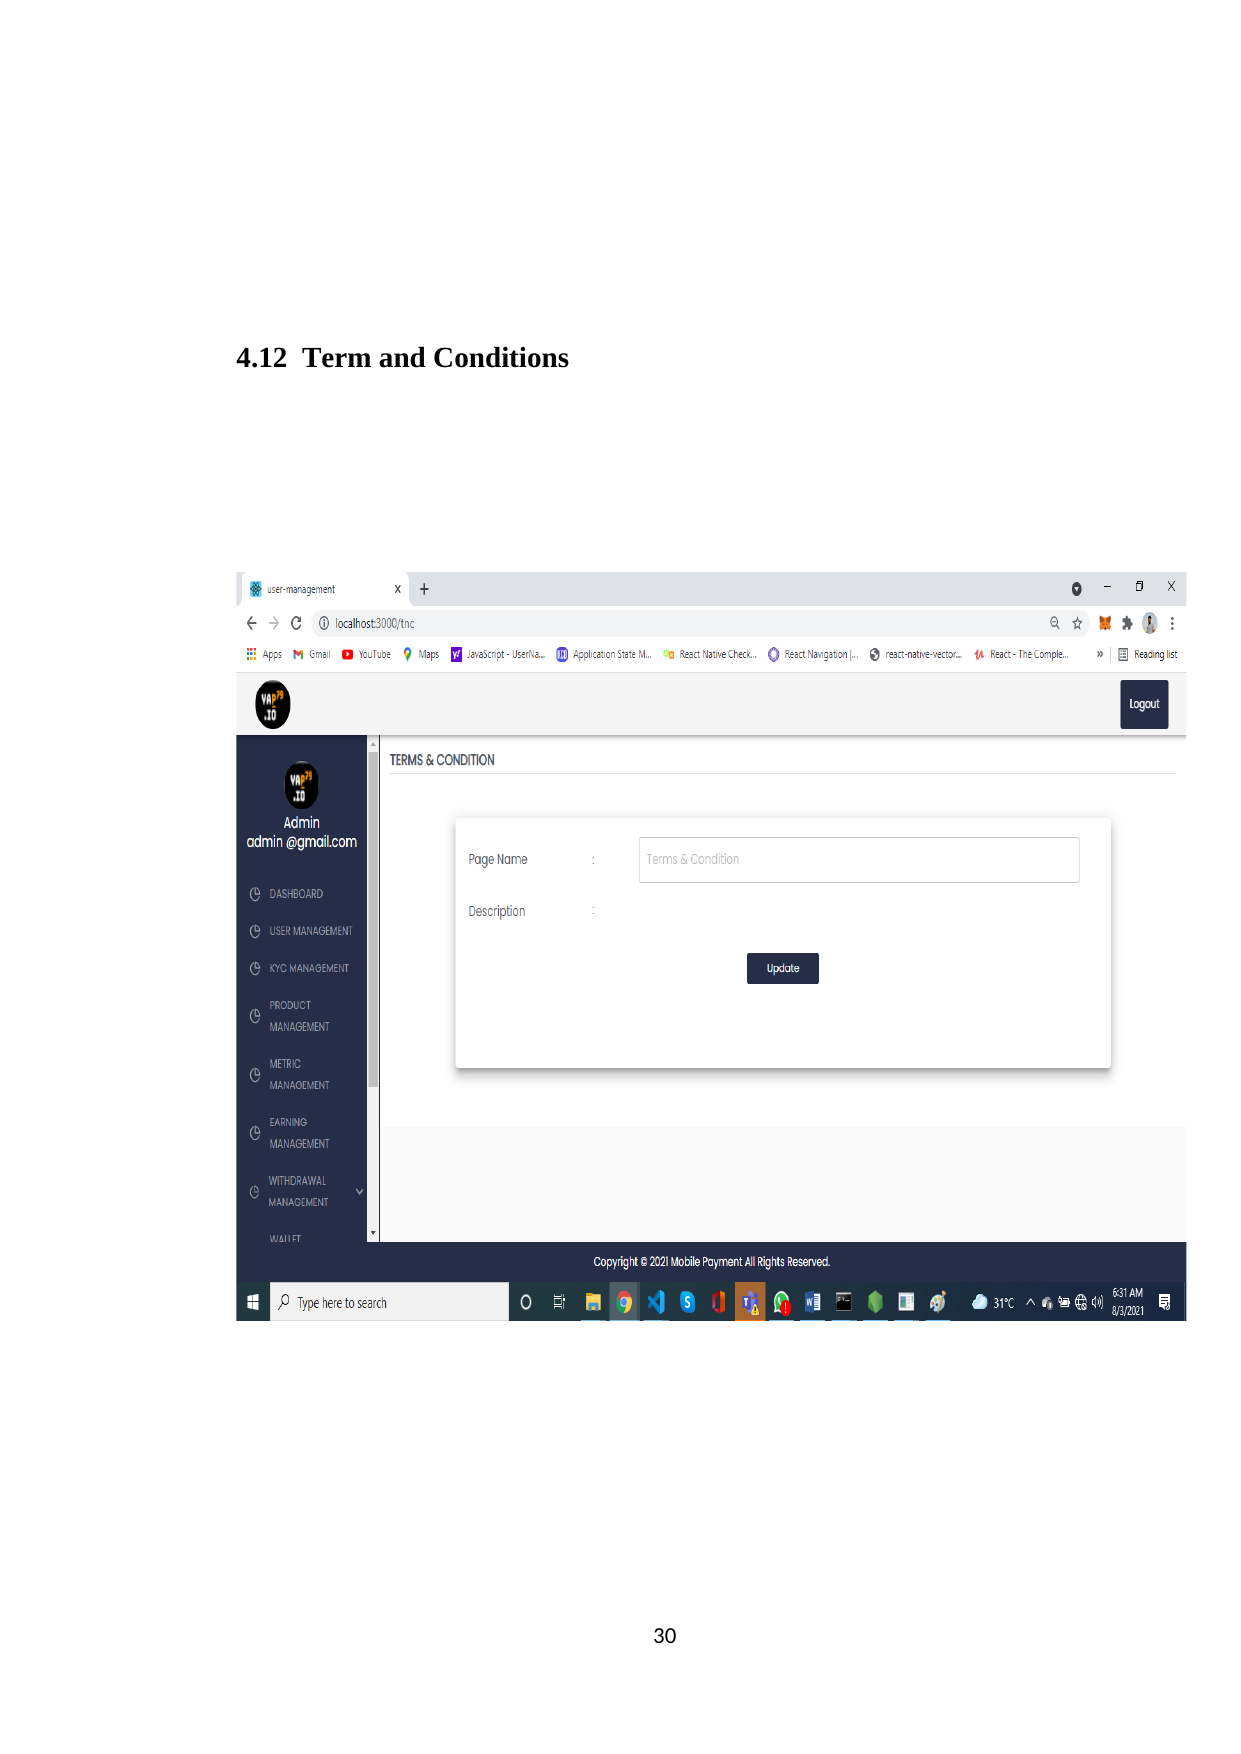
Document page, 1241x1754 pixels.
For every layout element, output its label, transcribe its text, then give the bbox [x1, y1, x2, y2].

picture [236, 572, 1187, 1321]
text 4.12 Term and Conditions [236, 340, 1092, 373]
